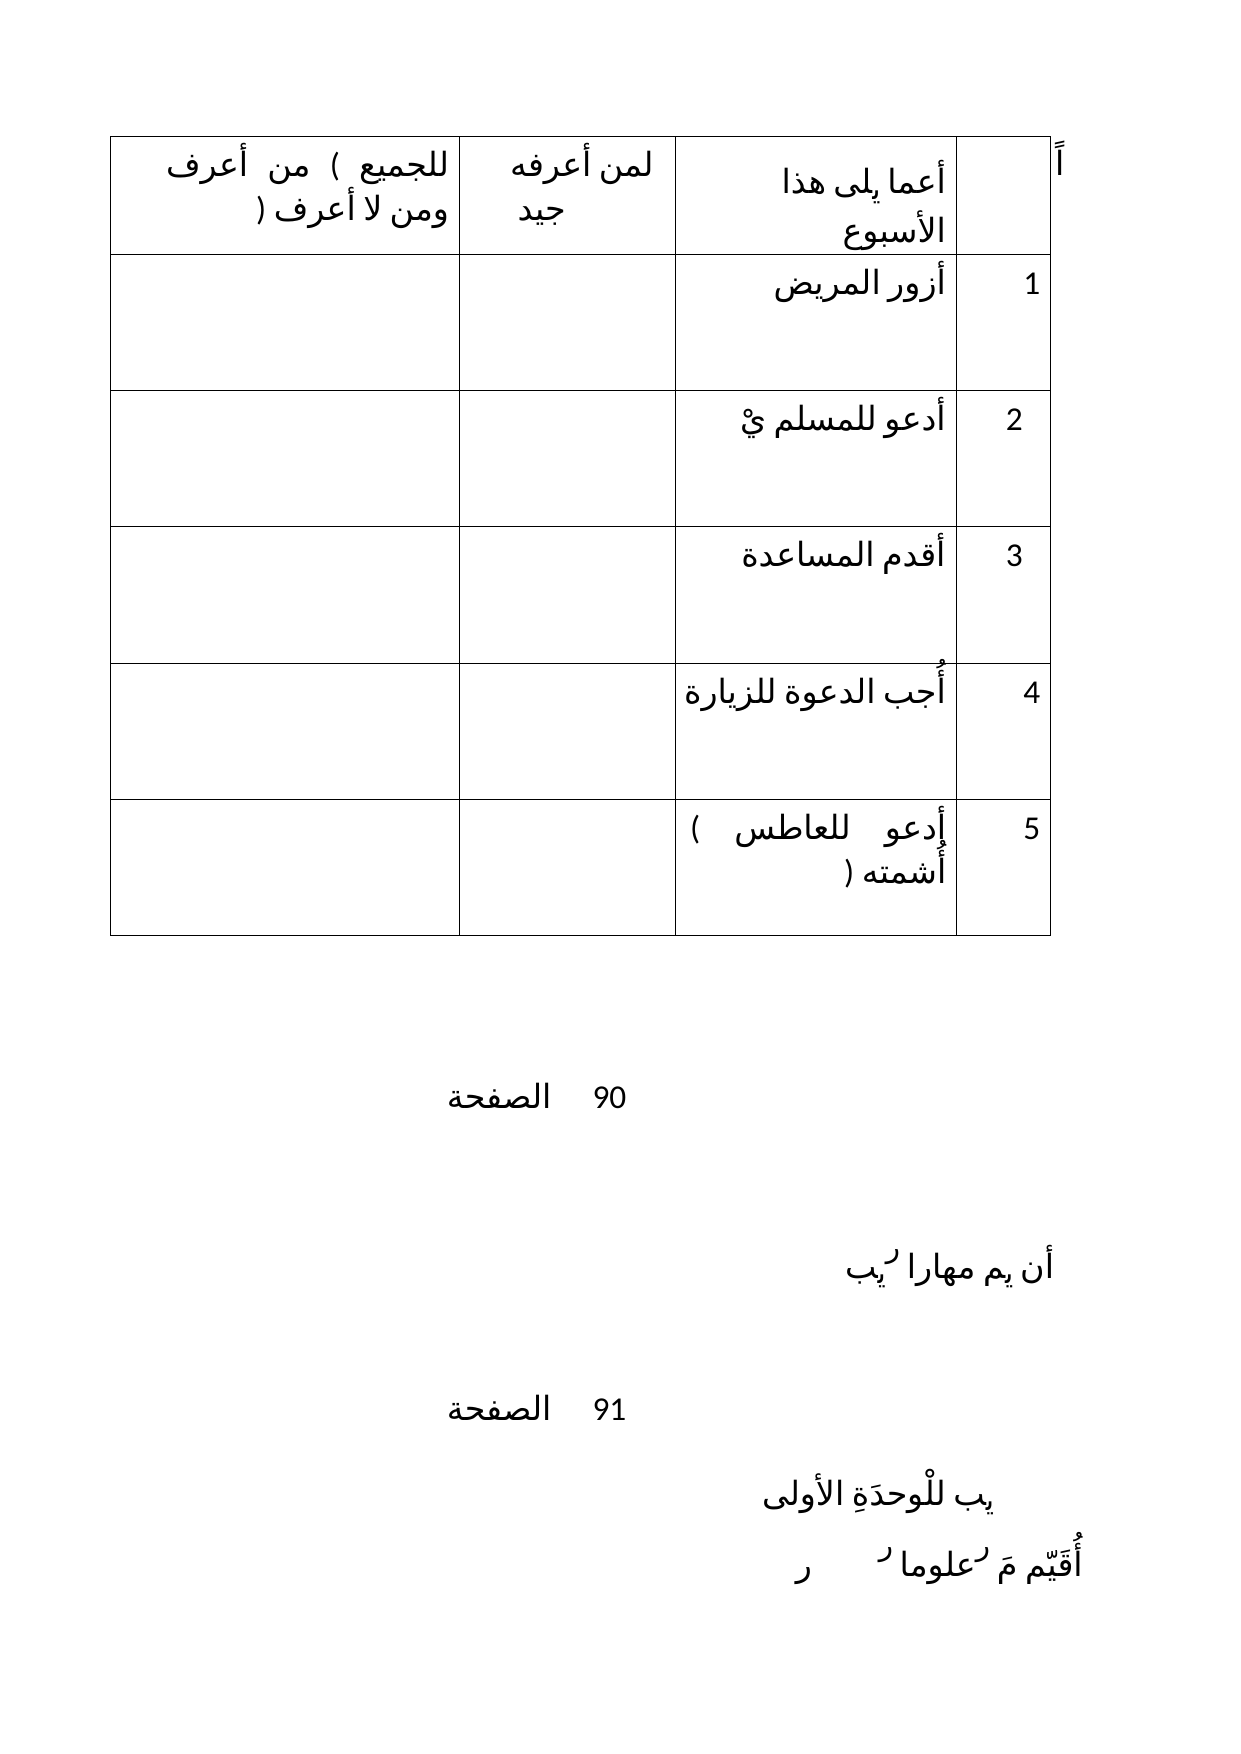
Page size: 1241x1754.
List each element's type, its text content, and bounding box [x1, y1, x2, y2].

table_cell [460, 255, 675, 390]
table_cell أدعو للعاطس ) أُشمته ( [676, 800, 956, 935]
table_header لمن أعرفه جيد [460, 137, 675, 254]
list الصفحة [187, 1388, 592, 1429]
table_cell [111, 255, 459, 390]
text أن يم مهارا ريب [187, 1229, 1054, 1291]
table_cell 1 [957, 255, 1050, 390]
table_cell 4 [957, 664, 1050, 799]
table_header أعما يلى هذا الأسبوع [676, 137, 956, 254]
table_cell [111, 800, 459, 935]
text اً [1051, 143, 1068, 184]
table_cell [460, 664, 675, 799]
text يب للْوحدَةِ الأولى [747, 1456, 1055, 1518]
table_cell 3 [957, 527, 1050, 663]
table_cell [111, 664, 459, 799]
table_header [957, 137, 1050, 254]
table_cell أقدم المساعدة [676, 527, 956, 663]
table_cell [460, 527, 675, 663]
table_cell [460, 391, 675, 526]
table_header للجميع ) من أعرف ومن لا أعرف ( [111, 137, 459, 254]
table_cell 5 [957, 800, 1050, 935]
list الصفحة [187, 1076, 592, 1117]
table_cell [111, 391, 459, 526]
table_cell أدعو للمسلم يْ [676, 391, 956, 526]
table_cell أزور المريض [676, 255, 956, 390]
table_cell [111, 527, 459, 663]
text أُقَيّم مَ رعلوما ر ر [162, 1527, 1145, 1589]
table_cell [460, 800, 675, 935]
table_cell 2 [957, 391, 1050, 526]
table_cell أُجب الدعوة للزيارة [676, 664, 956, 799]
